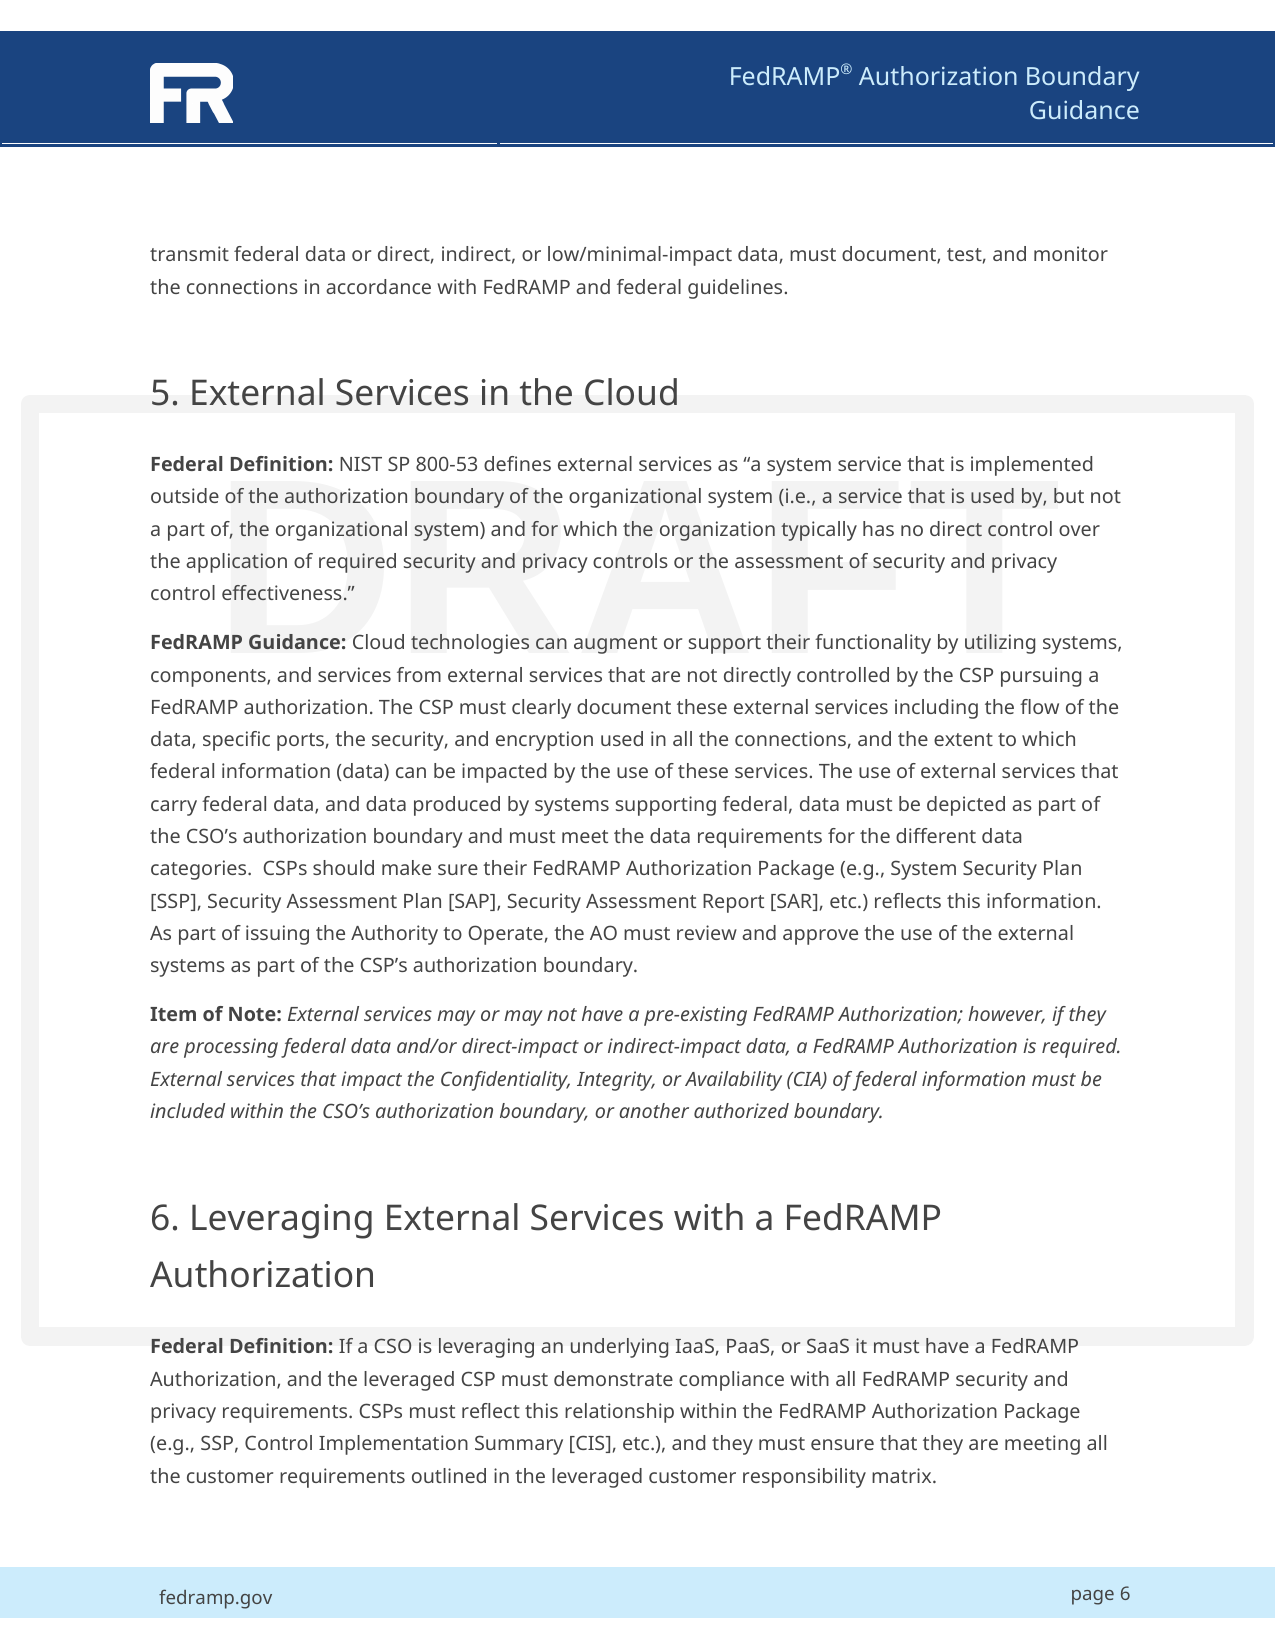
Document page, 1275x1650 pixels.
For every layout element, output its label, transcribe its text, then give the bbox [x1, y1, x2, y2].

text FedRAMP Guidance: Cloud technologies can augment or support their functionality by utilizing systems, components, and services from external services that are not directly controlled by the CSP pursuing a FedRAMP authorization. The CSP must clearly document these external services including the flow of the data, specific ports, the security, and encryption used in all the connections, and the extent to which federal information (data) can be impacted by the use of these services. The use of external services that carry federal data, and data produced by systems supporting federal, data must be depicted as part of the CSO’s authorization boundary and must meet the data requirements for the different data categories. CSPs should make sure their FedRAMP Authorization Package (e.g., System Security Plan [SSP], Security Assessment Plan [SAP], Security Assessment Report [SAR], etc.) reflects this information. As part of issuing the Authority to Operate, the AO must review and approve the use of the external systems as part of the CSP’s authorization boundary. [150, 629, 1125, 978]
text Item of Note: External services may or may not have a pre-existing FedRAMP Authorization; however, if they are processing federal data and/or direct-impact or indirect-impact data, a FedRAMP Authorization is required. External services that impact the Confidentiality, Integrity, or Availability (CIA) of federal information must be included within the CSO’s authorization boundary, or another authorized boundary. [150, 1001, 1125, 1124]
text Federal Definition: If a CSO is leveraging an underlying IaaS, PaaS, or SaaS it must have a FedRAMP Authorization, and the leveraged CSP must demonstrate compliance with all FedRAMP security and privacy requirements. CSPs must reflect this relationship within the FedRAMP Authorization Package (e.g., SSP, Control Implementation Summary [CIS], etc.), and they must ensure that they are meeting all the customer requirements outlined in the leveraged customer responsibility matrix. [150, 1333, 1125, 1489]
text Federal Definition: NIST SP 800-53 defines external services as “a system service that is implemented outside of the authorization boundary of the organizational system (i.e., a service that is used by, but not a part of, the organizational system) and for which the organization typically has no direct control over the application of required security and privacy controls or the assessment of security and privacy control effectiveness.” [150, 451, 1125, 607]
picture [150, 63, 233, 123]
subtitle 6. Leveraging External Services with a FedRAMP Authorization [150, 1192, 1125, 1298]
subtitle 5. External Services in the Cloud [150, 368, 1125, 416]
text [150, 241, 1125, 300]
